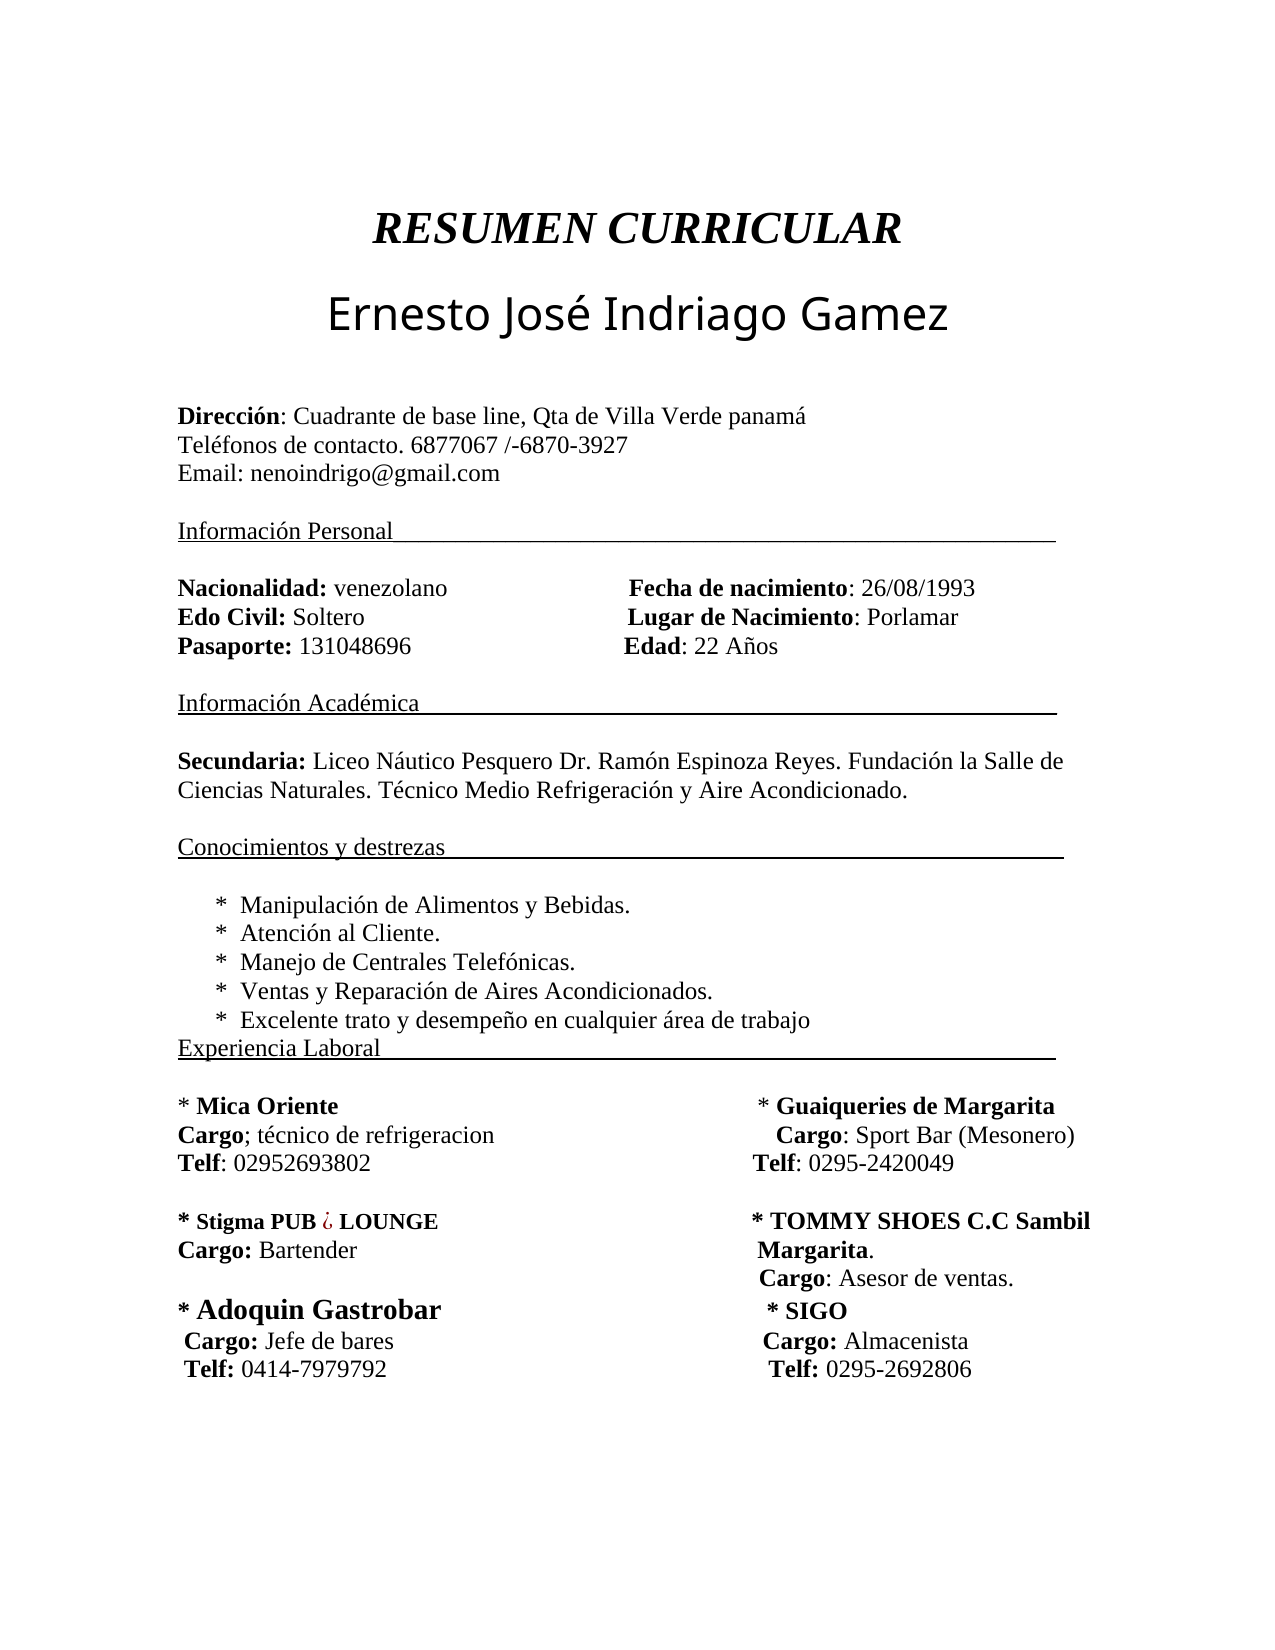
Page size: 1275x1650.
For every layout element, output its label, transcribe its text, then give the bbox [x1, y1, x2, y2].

text Información Académica___________________________________________________ [177, 688, 1098, 717]
text Teléfonos de contacto. 6877067 /-6870-3927 [177, 430, 1098, 458]
text Telf: 0414-7979792 Telf: 0295-2692806 [177, 1354, 1098, 1383]
text RESUMEN CURRICULAR [177, 200, 1098, 253]
text Nacionalidad: venezolano Fecha de nacimiento: 26/08/1993 [177, 573, 1098, 602]
text * Manejo de Centrales Telefónicas. [215, 947, 1098, 976]
text Información Personal_____________________________________________________ [177, 516, 1098, 545]
text * Stigma PUB LOUNGE * TOMMY SHOES C.C Sambil Cargo: Bartender Margarita. [177, 1206, 1098, 1263]
text Dirección: Cuadrante de base line, Qta de Villa Verde panamá [177, 401, 1098, 430]
text * Manipulación de Alimentos y Bebidas. [215, 890, 1098, 918]
text Ernesto José Indriago Gamez [177, 281, 1098, 344]
text Telf: 02952693802 Telf: 0295-2420049 [177, 1148, 1098, 1177]
text Cargo: Jefe de bares Cargo: Almacenista [177, 1326, 1098, 1354]
text Cargo; técnico de refrigeracion Cargo: Sport Bar (Mesonero) [177, 1120, 1098, 1148]
text * Adoquin Gastrobar * SIGO [177, 1292, 1098, 1326]
text Pasaporte: 131048696 Edad: 22 Años [177, 631, 1098, 660]
text Secundaria: Liceo Náutico Pesquero Dr. Ramón Espinoza Reyes. Fundación la Salle de Ciencias Naturales. Técnico Medio Refrigeración y Aire Acondicionado. [177, 746, 1098, 803]
text Cargo: Asesor de ventas. [177, 1263, 1098, 1292]
text * Mica Oriente * Guaiqueries de Margarita [177, 1091, 1098, 1120]
text * Excelente trato y desempeño en cualquier área de trabajo [177, 1005, 1098, 1033]
text * Atención al Cliente. [215, 918, 1098, 947]
text Conocimientos y destrezas_________________________________________________ [177, 832, 1098, 861]
text Email: nenoindrigo@gmail.com [177, 458, 1098, 487]
text Experiencia Laboral______________________________________________________ [177, 1033, 1098, 1062]
text * Ventas y Reparación de Aires Acondicionados. [215, 976, 1098, 1005]
text Edo Civil: Soltero Lugar de Nacimiento: Porlamar [177, 602, 1098, 631]
